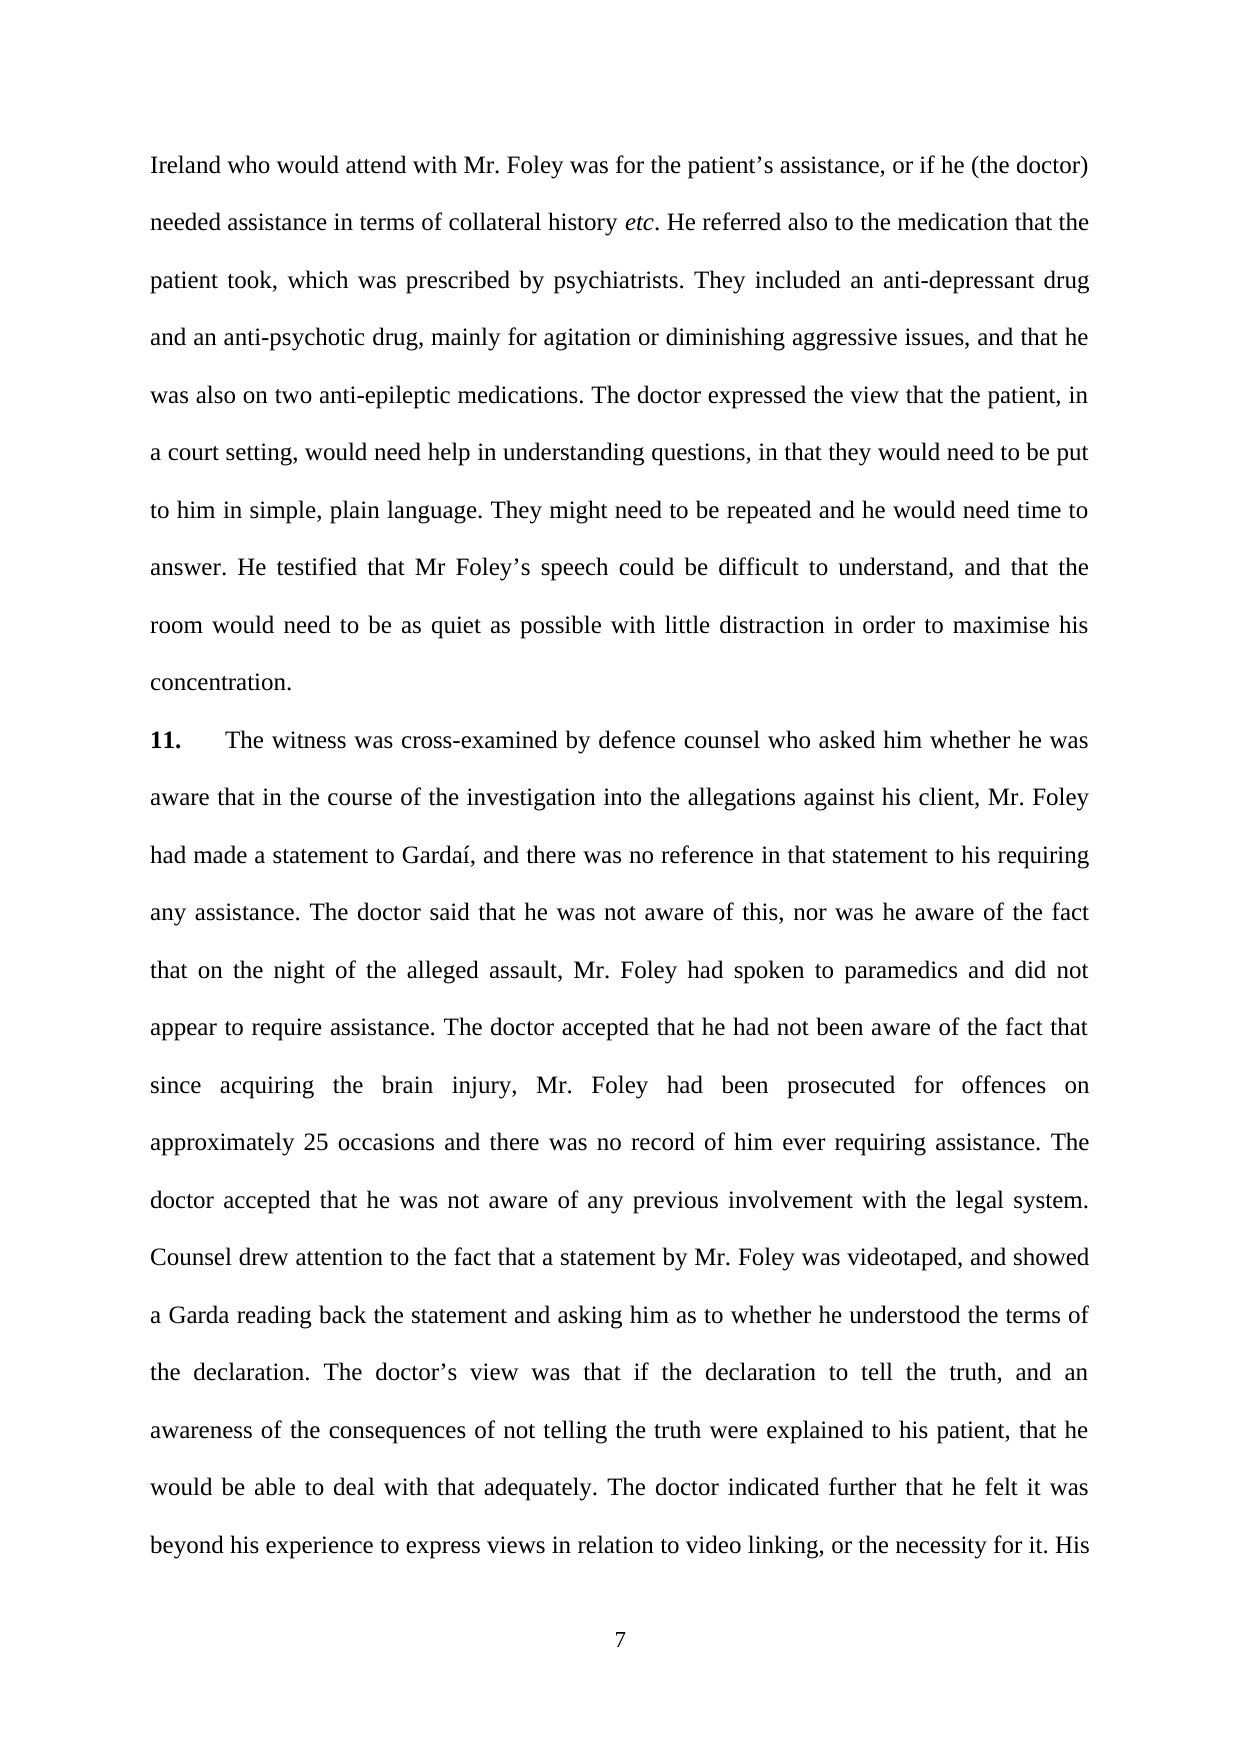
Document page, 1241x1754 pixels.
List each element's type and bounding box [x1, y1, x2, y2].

list [150, 150, 1090, 696]
list [150, 725, 1090, 1559]
